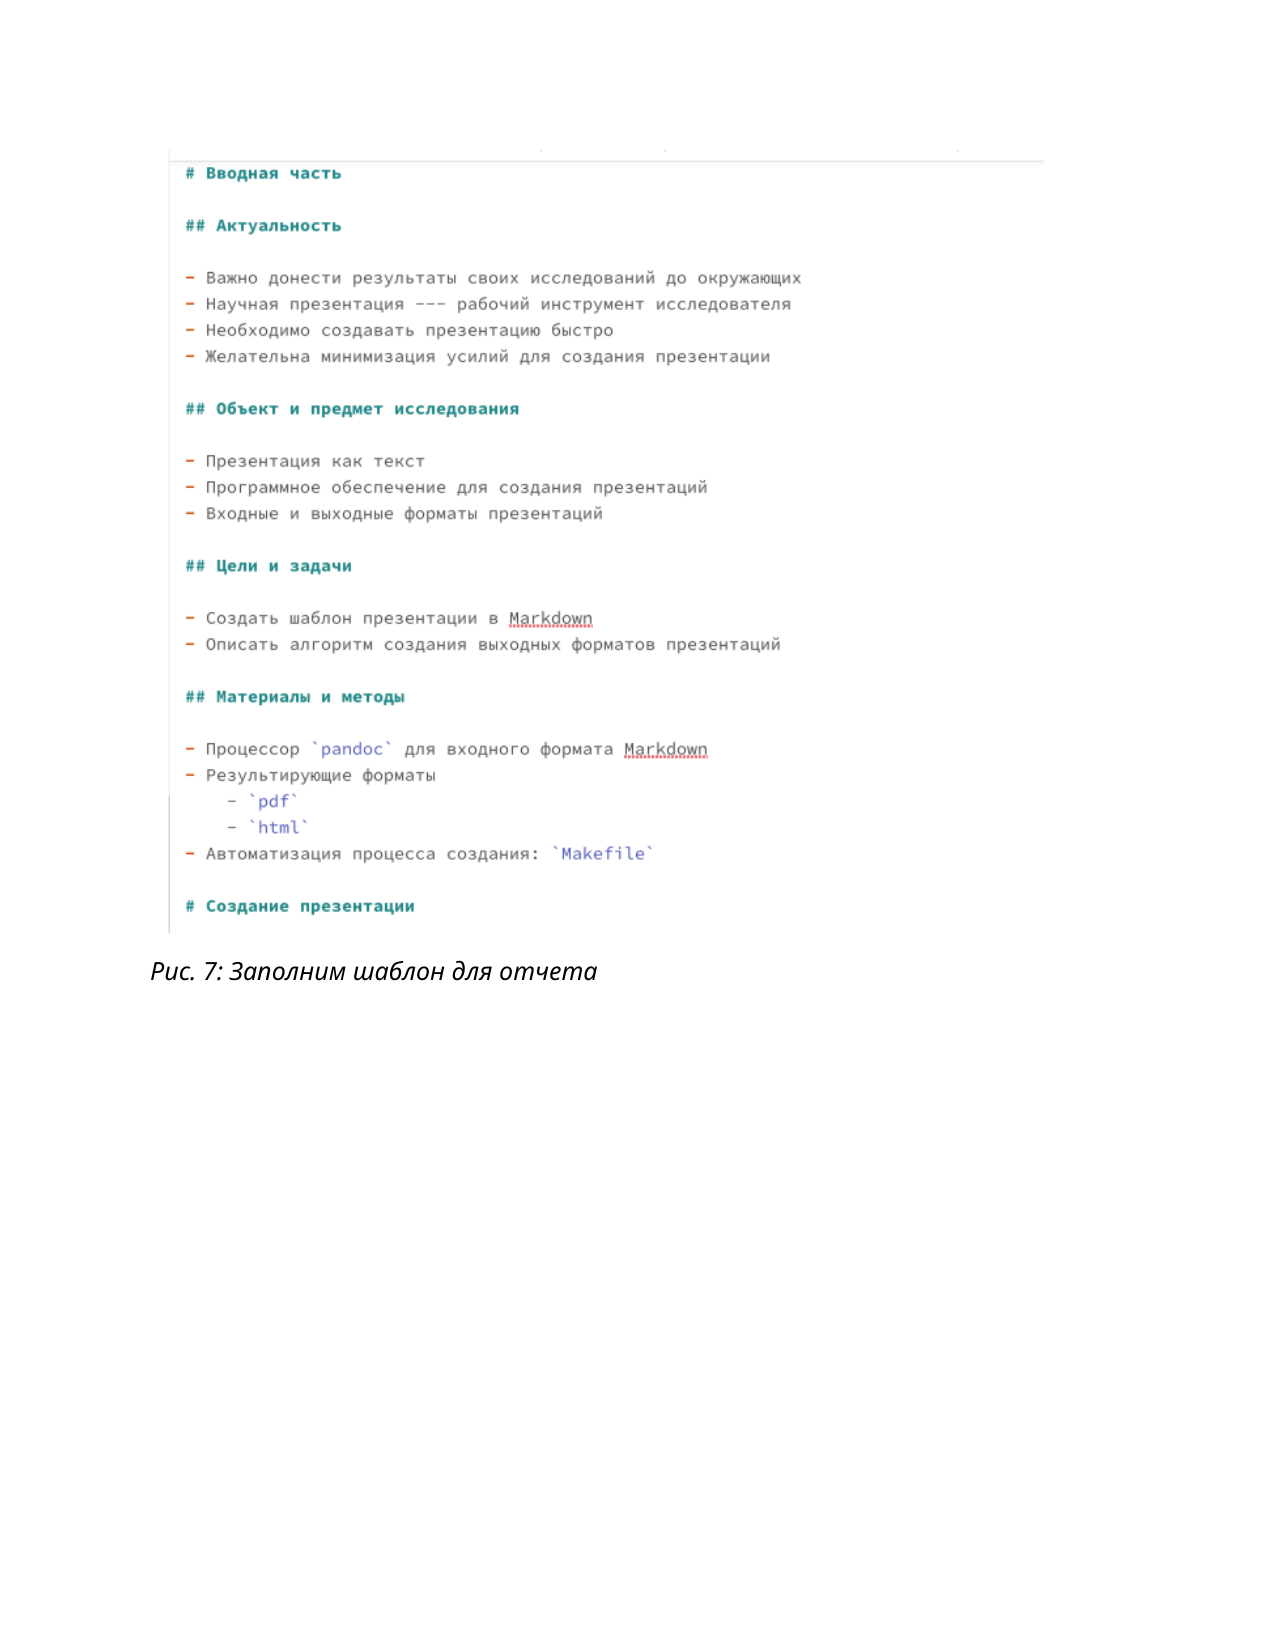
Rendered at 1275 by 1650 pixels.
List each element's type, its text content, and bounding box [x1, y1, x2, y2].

text Рис. 7: Заполним шаблон для отчета [150, 953, 1125, 987]
picture [168, 150, 1044, 933]
